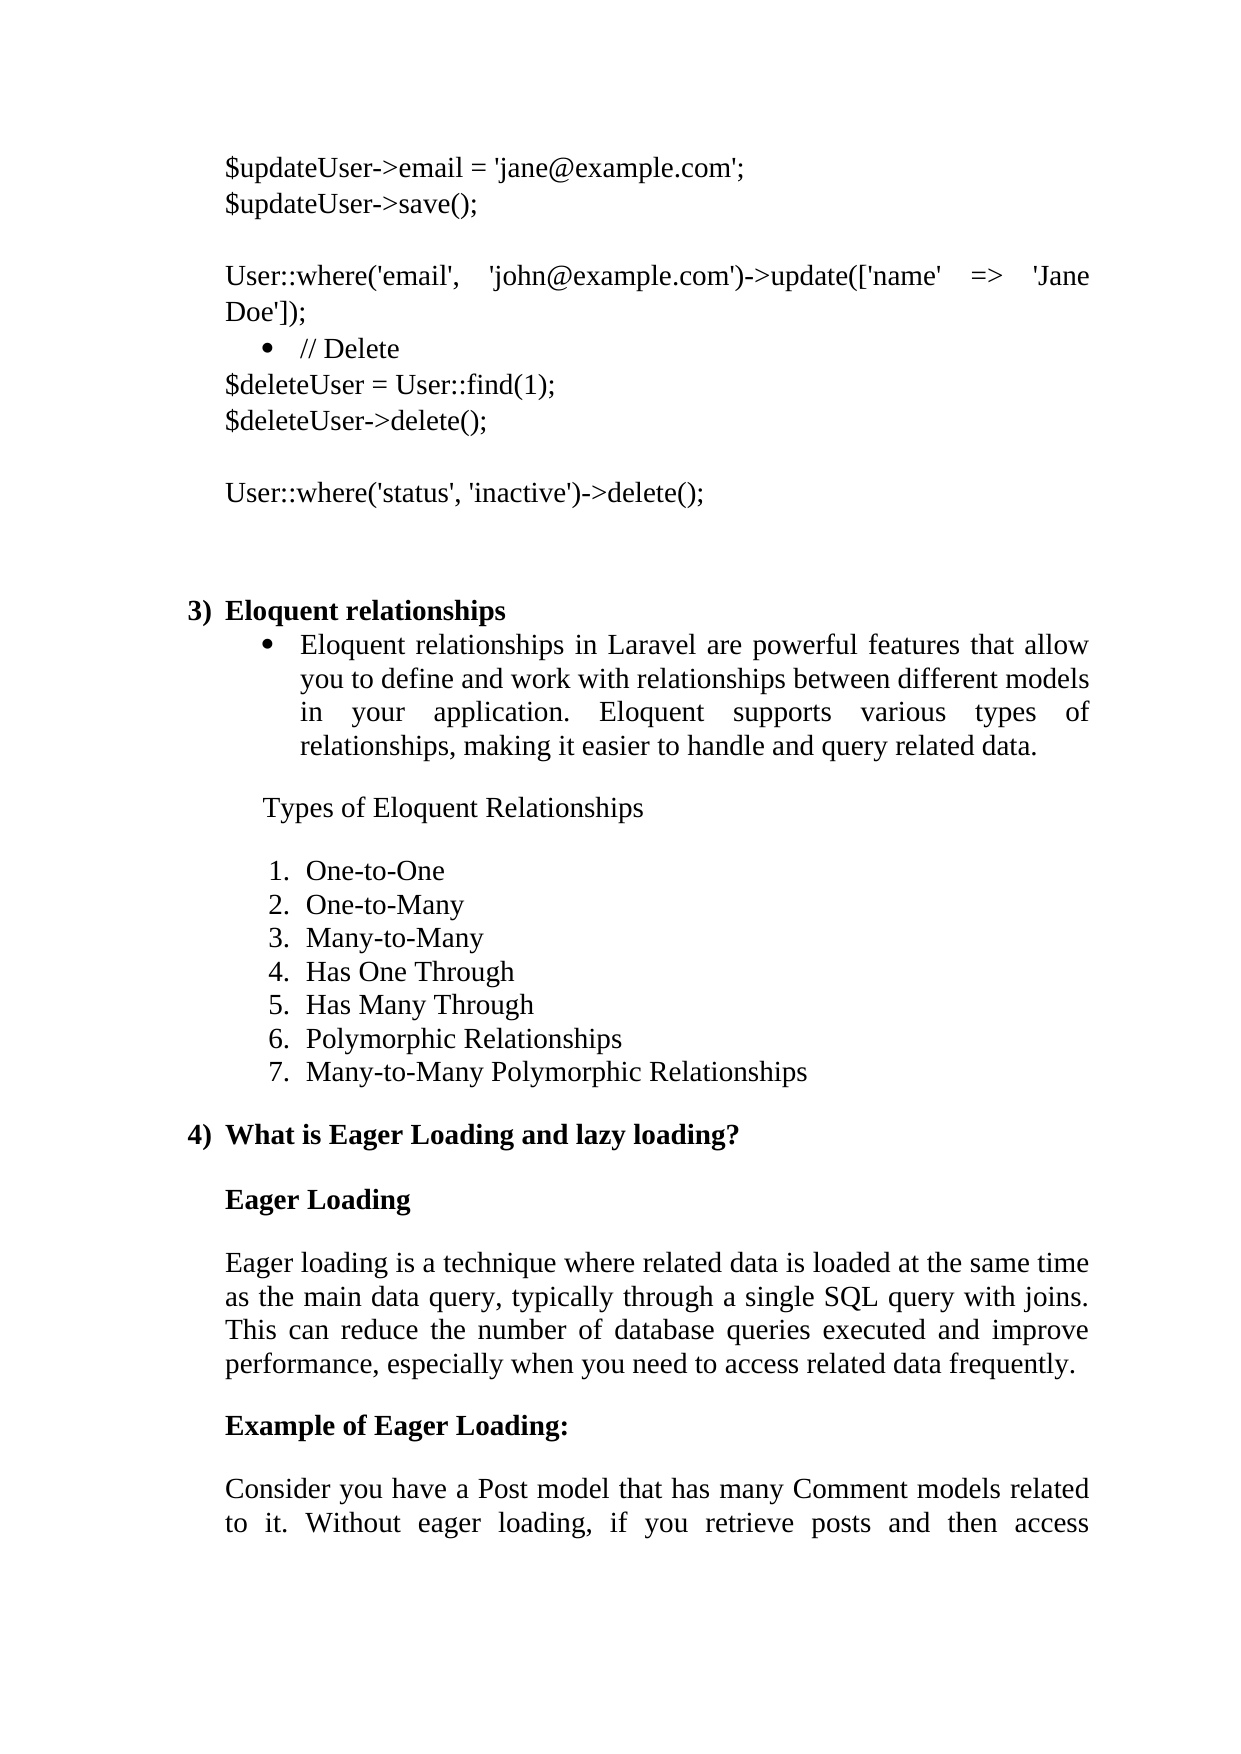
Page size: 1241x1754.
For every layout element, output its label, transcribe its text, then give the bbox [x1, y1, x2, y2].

list Has One Through [268, 954, 1090, 987]
text Eager Loading [225, 1182, 1090, 1216]
text Eager loading is a technique where related data is loaded at the same time as the main data query, typically through a single SQL query with joins. This can reduce the number of database queries executed and improve performance, especially when you need to access related data frequently. [225, 1245, 1090, 1379]
list Many-to-Many [268, 920, 1090, 954]
list $updateUser->email = 'jane@example.com'; [225, 150, 1090, 183]
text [225, 1471, 1090, 1538]
list $deleteUser = User::find(1); [225, 367, 1090, 401]
text Example of Eager Loading: [225, 1408, 1090, 1442]
text Types of Eloquent Relationships [187, 791, 1090, 824]
list $updateUser->save(); [225, 186, 1090, 220]
list Has Many Through [268, 987, 1090, 1021]
list Polymorphic Relationships [268, 1021, 1090, 1054]
list One-to-One [268, 853, 1090, 887]
list What is Eager Loading and lazy loading? [187, 1117, 1090, 1151]
list User::where('email', 'john@example.com')->update(['name' => 'Jane Doe']); [225, 258, 1090, 328]
list $deleteUser->delete(); [225, 403, 1090, 437]
list // Delete [262, 331, 1090, 364]
list Many-to-Many Polymorphic Relationships [268, 1054, 1090, 1088]
list One-to-Many [268, 887, 1090, 920]
list User::where('status', 'inactive')->delete(); [225, 475, 1090, 509]
list Eloquent relationships in Laravel are powerful features that allow you to define and work with relationships between different models in your application. Eloquent supports various types of relationships, making it easier to handle and query related data. [262, 627, 1090, 761]
list Eloquent relationships [187, 593, 1090, 627]
